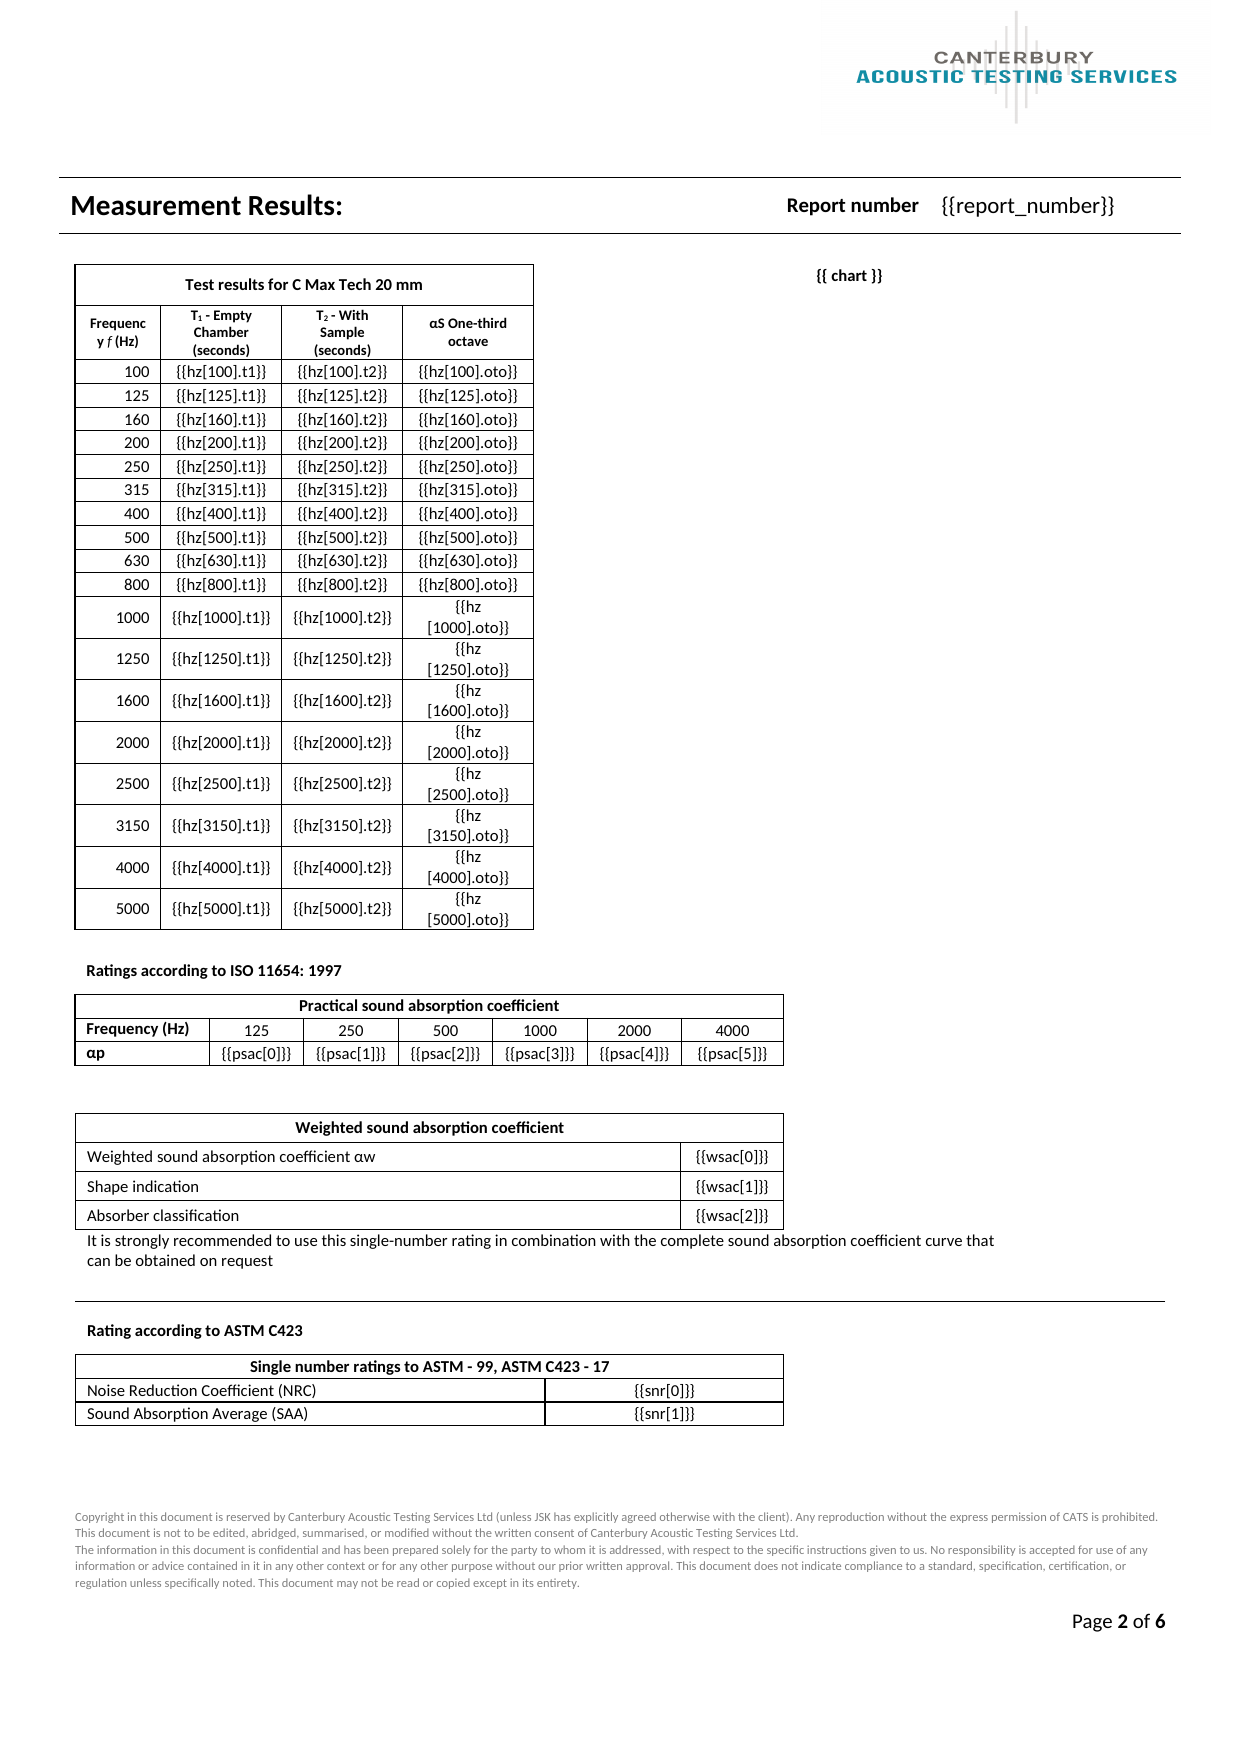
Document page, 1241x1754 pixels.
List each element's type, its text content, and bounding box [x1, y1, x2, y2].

table_cell {{hz[250].t2}} [282, 455, 402, 477]
table_cell {{hz[1000].t1}} [161, 597, 281, 637]
table_cell {{hz[160].t2}} [282, 408, 402, 430]
table_cell {{wsac[2]}} [681, 1201, 783, 1229]
table_cell {{wsac[1]}} [681, 1172, 783, 1200]
table_cell {{hz[125].oto}} [403, 384, 533, 407]
table_cell {{hz[4000].oto}} [403, 847, 533, 887]
table_cell {{hz[5000].oto}} [403, 889, 533, 929]
table_cell {{hz[1250].t1}} [161, 639, 281, 679]
table_cell 630 [76, 550, 160, 572]
table_cell {{hz[630].oto}} [403, 550, 533, 572]
table_cell T1 - Empty Chamber (seconds) [161, 306, 281, 359]
table_cell {{hz[125].t1}} [161, 384, 281, 407]
table_cell {{hz[315].t2}} [282, 479, 402, 501]
table_cell {{hz[2000].oto}} [403, 722, 533, 762]
table_cell 500 [76, 526, 160, 548]
table_cell {{hz[1000].oto}} [403, 597, 533, 637]
table_header Report number [738, 178, 930, 232]
table_cell 160 [76, 408, 160, 430]
table_cell {{hz[100].t2}} [282, 360, 402, 383]
table_cell {{hz[2000].t1}} [161, 722, 281, 762]
table_cell {{hz[4000].t1}} [161, 847, 281, 887]
table_cell 1000 [76, 597, 160, 637]
table_cell {{hz[250].t1}} [161, 455, 281, 477]
table_cell It is strongly recommended to use this single-number rating in combination with the complete sound absorption coefficient curve that can be obtained on request [76, 1229, 1015, 1271]
table_cell 315 [76, 479, 160, 501]
table_cell 2000 [76, 722, 160, 762]
table_cell {{hz[1600].t2}} [282, 680, 402, 721]
table_cell {{hz[3150].oto}} [403, 805, 533, 846]
table_cell 5000 [76, 889, 160, 929]
table_cell Sound Absorption Average (SAA) [76, 1403, 544, 1425]
table_cell {{hz[2000].t2}} [282, 722, 402, 762]
table_cell 4000 [76, 847, 160, 887]
table_cell {{hz[4000].t2}} [282, 847, 402, 887]
table_cell 400 [76, 502, 160, 525]
table_cell {{hz[2500].oto}} [403, 764, 533, 804]
table_cell {{hz[2500].t2}} [282, 764, 402, 804]
table_cell {{hz[200].t1}} [161, 431, 281, 454]
table_cell 2500 [76, 764, 160, 804]
table_cell {{hz[5000].t2}} [282, 889, 402, 929]
table_cell {{hz[315].t1}} [161, 479, 281, 501]
table_cell Single number ratings to ASTM - 99, ASTM C423 - 17 [76, 1355, 783, 1378]
table_cell 2000 [588, 1019, 681, 1041]
table_cell {{hz[500].oto}} [403, 526, 533, 548]
table_cell {{hz[400].t2}} [282, 502, 402, 525]
table_header Rating according to ASTM C423 [76, 1321, 784, 1354]
table_cell {{psac[2]}} [399, 1042, 492, 1065]
table_cell 1600 [76, 680, 160, 721]
table_cell 125 [210, 1019, 303, 1041]
table_cell {{hz[800].t2}} [282, 573, 402, 596]
table_cell 100 [76, 360, 160, 383]
table_cell Shape indication [76, 1172, 680, 1200]
table_cell 1250 [76, 639, 160, 679]
table_header Test results for [76, 265, 533, 305]
table_cell Frequency (Hz) [76, 1019, 209, 1041]
table_header Ratings according to ISO 11654: 1997 [75, 930, 783, 994]
table_cell {{hz[800].oto}} [403, 573, 533, 596]
table_cell αS One-third octave [403, 306, 533, 359]
picture [821, 0, 1211, 135]
table_cell T2 - With Sample (seconds) [282, 306, 402, 359]
table_cell {{hz[1600].oto}} [403, 680, 533, 721]
table_cell 250 [304, 1019, 398, 1041]
table_cell {{psac[3]}} [493, 1042, 587, 1065]
table_cell {{hz[315].oto}} [403, 479, 533, 501]
table_cell {{hz[800].t1}} [161, 573, 281, 596]
table_cell {{hz[200].t2}} [282, 431, 402, 454]
table_cell {{hz[3150].t1}} [161, 805, 281, 846]
table_cell {{hz[1000].t2}} [282, 597, 402, 637]
table_cell {{psac[5]}} [682, 1042, 783, 1065]
table_cell 250 [76, 455, 160, 477]
table_cell {{hz[100].t1}} [161, 360, 281, 383]
table_cell Weighted sound absorption coefficient αw [76, 1143, 680, 1171]
table_cell {{hz[200].oto}} [403, 431, 533, 454]
table_cell {{hz[1600].t1}} [161, 680, 281, 721]
table_header {{ chart }} [534, 264, 1165, 929]
table_cell {{hz[1250].t2}} [282, 639, 402, 679]
table_cell {{hz[630].t2}} [282, 550, 402, 572]
table_cell {{hz[400].t1}} [161, 502, 281, 525]
table_cell 1000 [493, 1019, 587, 1041]
table_cell 125 [76, 384, 160, 407]
table_cell Noise Reduction Coefficient (NRC) [76, 1379, 544, 1401]
table_cell Absorber classification [76, 1201, 680, 1229]
table_cell {{hz[400].oto}} [403, 502, 533, 525]
table_cell {{hz[1250].oto}} [403, 639, 533, 679]
table_cell 3150 [76, 805, 160, 846]
table_cell {{snr[1]}} [546, 1403, 783, 1425]
table_cell 4000 [682, 1019, 783, 1041]
table_cell {{psac[4]}} [588, 1042, 681, 1065]
table_cell {{hz[500].t1}} [161, 526, 281, 548]
table_cell Practical sound absorption coefficient [76, 995, 783, 1018]
table_header Weighted sound absorption coefficient [76, 1114, 783, 1142]
table_cell Frequency f (Hz) [76, 306, 160, 359]
table_cell {{hz[3150].t2}} [282, 805, 402, 846]
table_cell {{snr[0]}} [546, 1379, 783, 1401]
table_cell 200 [76, 431, 160, 454]
table_cell {{hz[250].oto}} [403, 455, 533, 477]
table_cell {{hz[100].oto}} [403, 360, 533, 383]
table_cell {{psac[0]}} [210, 1042, 303, 1065]
table_cell {{hz[500].t2}} [282, 526, 402, 548]
table_cell {{hz[160].t1}} [161, 408, 281, 430]
table_cell {{psac[1]}} [304, 1042, 398, 1065]
table_cell {{hz[630].t1}} [161, 550, 281, 572]
table_cell {{hz[160].oto}} [403, 408, 533, 430]
table_header Measurement Results: [59, 178, 738, 232]
table_cell αp [76, 1042, 209, 1065]
table_cell 800 [76, 573, 160, 596]
table_cell {{hz[125].t2}} [282, 384, 402, 407]
table_cell {{hz[5000].t1}} [161, 889, 281, 929]
table_cell {{hz[2500].t1}} [161, 764, 281, 804]
table_cell {{wsac[0]}} [681, 1143, 783, 1171]
table_cell 500 [399, 1019, 492, 1041]
